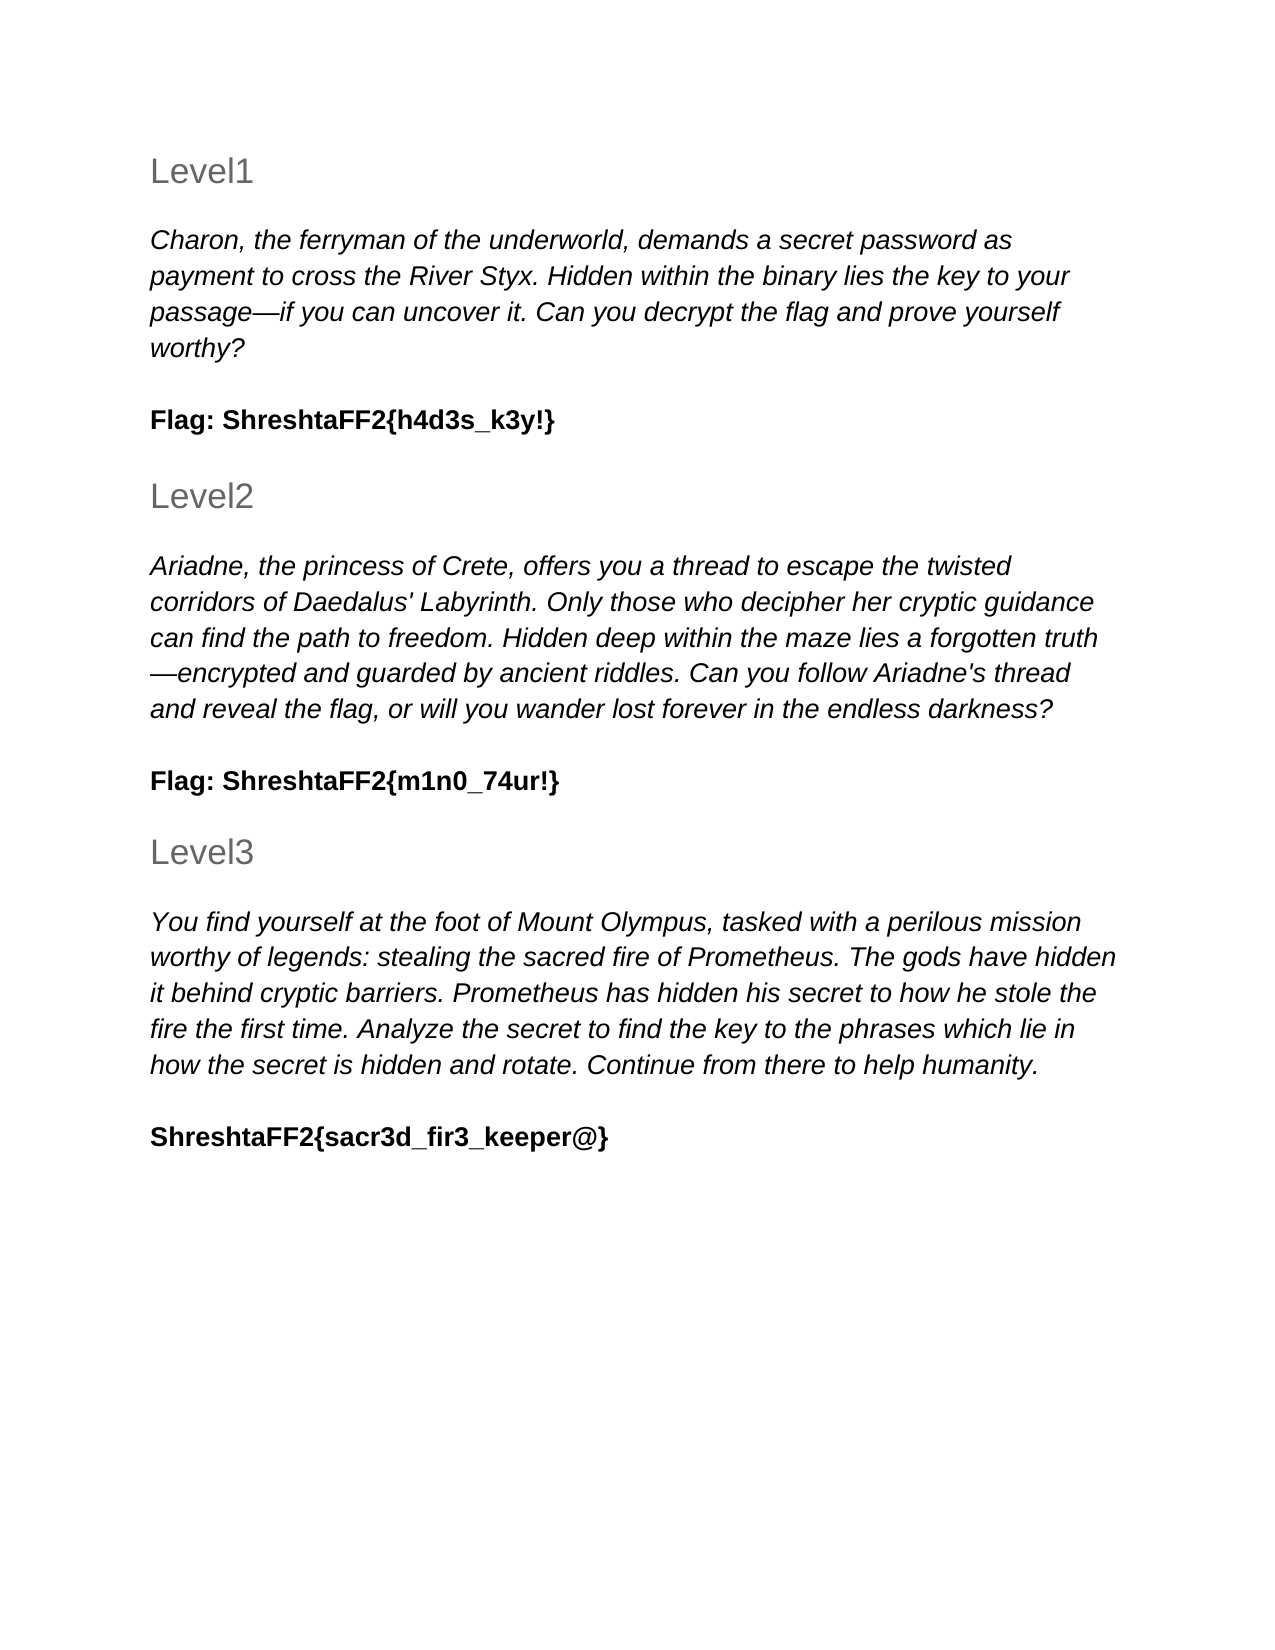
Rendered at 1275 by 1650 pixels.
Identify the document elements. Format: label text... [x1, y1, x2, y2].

subtitle Level3 [150, 831, 1125, 872]
text Ariadne, the princess of Crete, offers you a thread to escape the twisted corridors of Daedalus' Labyrinth. Only those who decipher her cryptic guidance can find the path to freedom. Hidden deep within the maze lies a forgotten truth—encrypted and guarded by ancient riddles. Can you follow Ariadne's thread and reveal the flag, or will you wander lost forever in the endless darkness? [150, 550, 1125, 725]
text ShreshtaFF2{sacr3d_fir3_keeper@} [150, 1121, 1125, 1152]
subtitle Level2 [150, 476, 1125, 516]
text Flag: ShreshtaFF2{h4d3s_k3y!} [150, 404, 1125, 435]
text Charon, the ferryman of the underworld, demands a secret password as payment to cross the River Styx. Hidden within the binary lies the key to your passage—if you can uncover it. Can you decrypt the flag and prove yourself worthy? [150, 224, 1125, 363]
subtitle Level1 [150, 150, 1125, 191]
text You find yourself at the foot of Mount Olympus, tasked with a perilous mission worthy of legends: stealing the sacred fire of Prometheus. The gods have hidden it behind cryptic barriers. Prometheus has hidden his secret to how he stole the fire the first time. Analyze the secret to find the key to the phrases which lie in how the secret is hidden and rotate. Continue from there to help humanity. [150, 906, 1125, 1081]
text Flag: ShreshtaFF2{m1n0_74ur!} [150, 765, 1125, 797]
